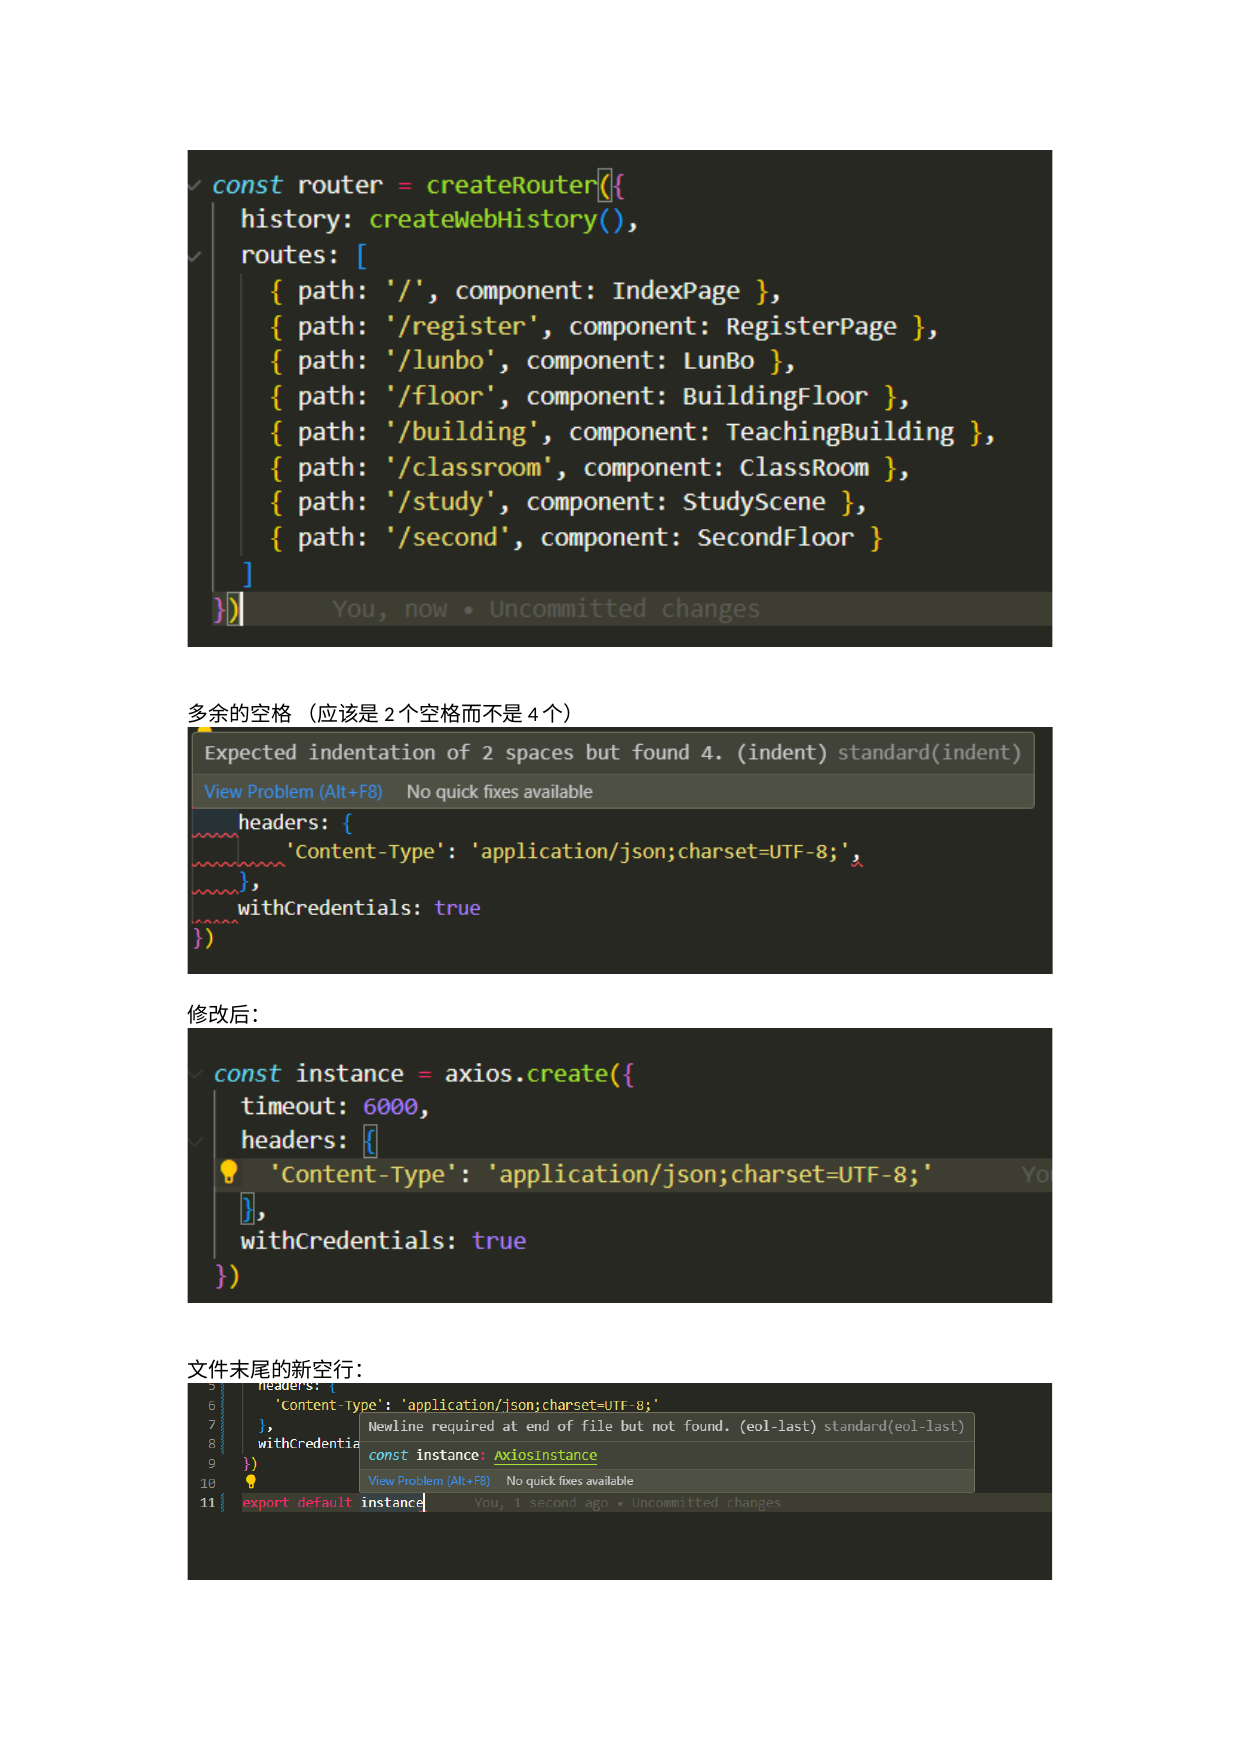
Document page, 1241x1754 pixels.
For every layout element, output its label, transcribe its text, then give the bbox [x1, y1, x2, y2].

text 文件末尾的新空行： [187, 1353, 1053, 1383]
picture [187, 727, 1053, 974]
picture [187, 1028, 1053, 1303]
text 修改后： [187, 999, 1053, 1028]
picture [187, 1383, 1053, 1580]
picture [187, 150, 1053, 647]
text 多余的空格 （应该是2个空格而不是4个） [187, 697, 1053, 727]
